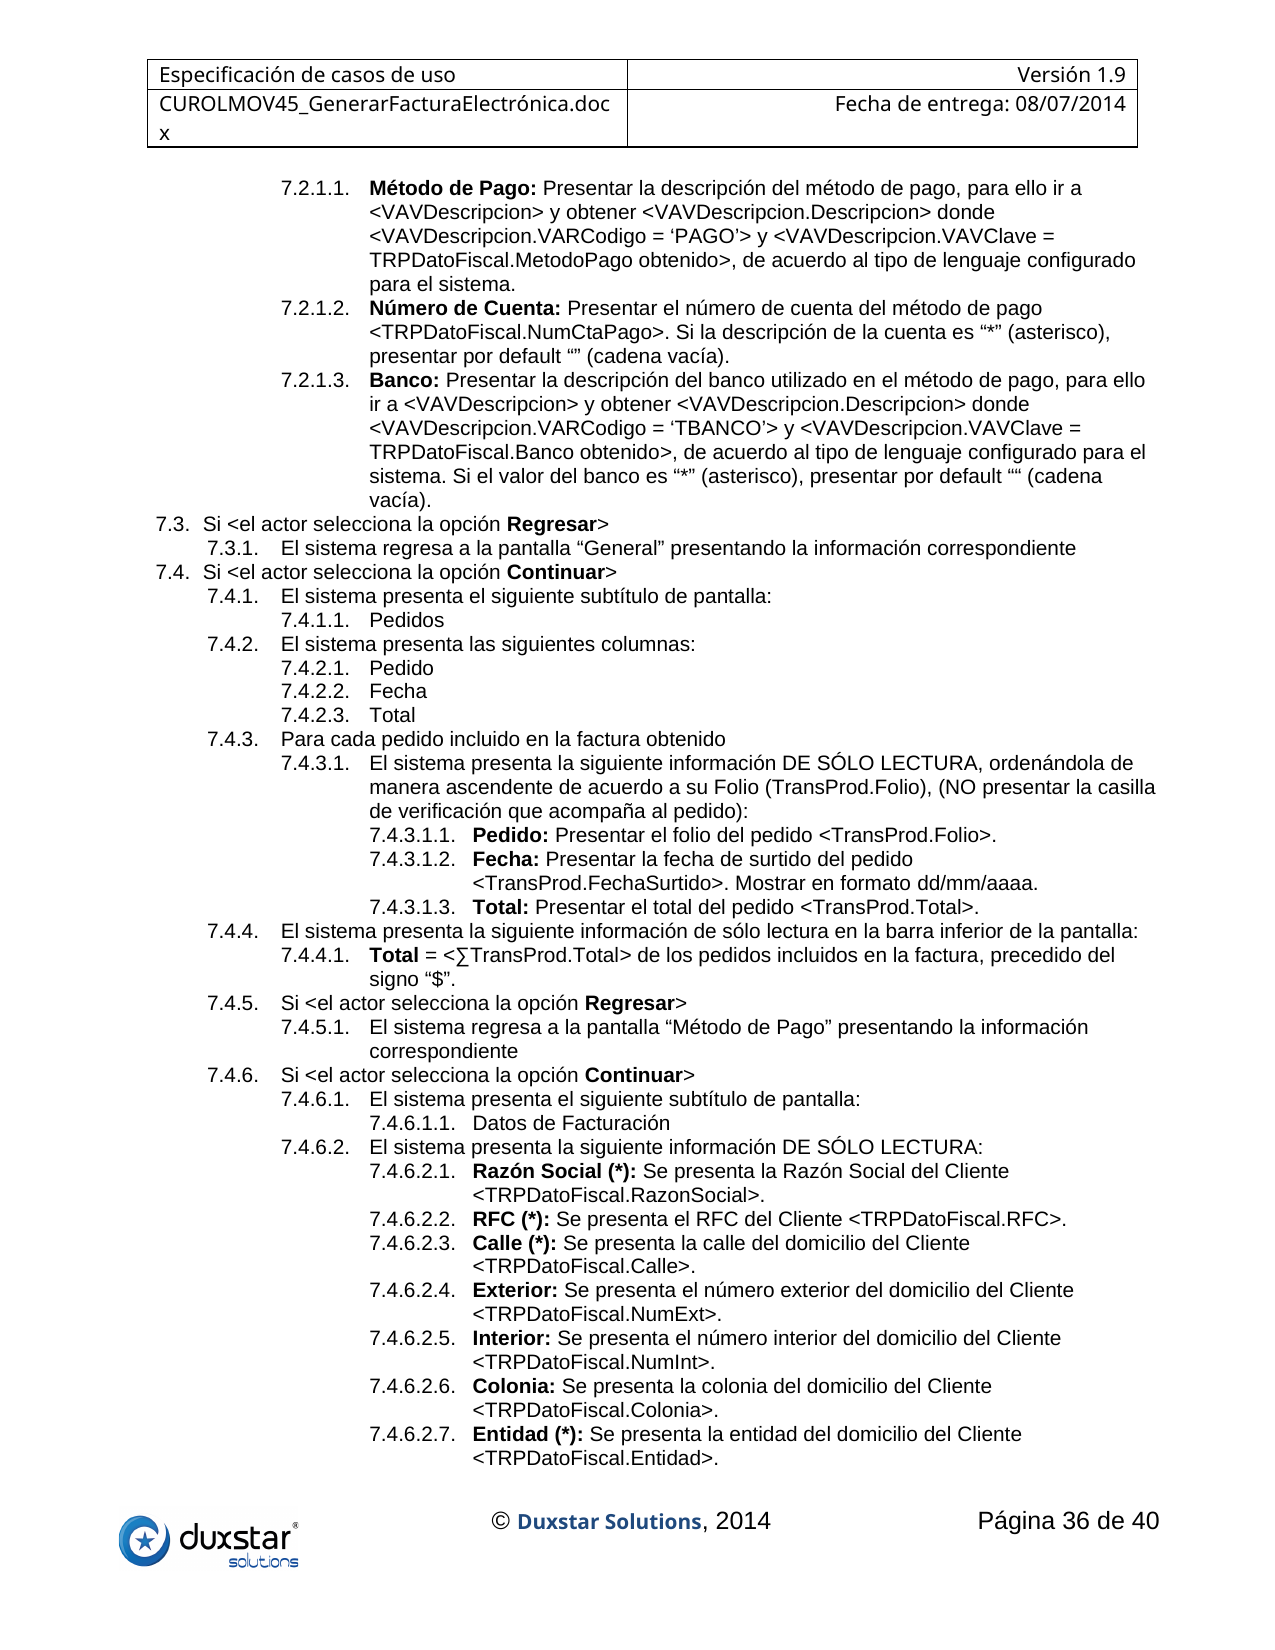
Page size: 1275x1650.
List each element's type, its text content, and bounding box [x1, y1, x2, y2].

list Razón Social (*): Se presenta la Razón Social del Cliente <TRPDatoFiscal.RazonSocial>. [369, 1158, 1157, 1206]
list Banco: Presentar la descripción del banco utilizado en el método de pago, para ello ir a <VAVDescripcion> y obtener <VAVDescripcion.Descripcion> donde <VAVDescripcion.VARCodigo = ‘TBANCO’> y <VAVDescripcion.VAVClave = TRPDatoFiscal.Banco obtenido>, de acuerdo al tipo de lenguaje configurado para el sistema. Si el valor del banco es “*” (asterisco), presentar por default ““ (cadena vacía). [281, 368, 1157, 512]
list Entidad (*): Se presenta la entidad del domicilio del Cliente <TRPDatoFiscal.Entidad>. [369, 1422, 1157, 1470]
list Calle (*): Se presenta la calle del domicilio del Cliente <TRPDatoFiscal.Calle>. [369, 1230, 1157, 1278]
list RFC (*): Se presenta el RFC del Cliente <TRPDatoFiscal.RFC>. [369, 1206, 1157, 1230]
list El sistema presenta el siguiente subtítulo de pantalla: [207, 583, 1157, 607]
list Si <el actor selecciona la opción Regresar> [207, 991, 1157, 1015]
list El sistema presenta la siguiente información DE SÓLO LECTURA, ordenándola de manera ascendente de acuerdo a su Folio (TransProd.Folio), (NO presentar la casilla de verificación que acompaña al pedido): [281, 751, 1157, 823]
list Total: Presentar el total del pedido <TransProd.Total>. [369, 895, 1157, 919]
list El sistema presenta la siguiente información DE SÓLO LECTURA: [281, 1134, 1157, 1158]
list Para cada pedido incluido en la factura obtenido [207, 727, 1157, 751]
list Pedido [281, 655, 1157, 679]
list Si <el actor selecciona la opción Continuar> [207, 1063, 1157, 1087]
list Pedido: Presentar el folio del pedido <TransProd.Folio>. [369, 823, 1157, 847]
list El sistema presenta las siguientes columnas: [207, 631, 1157, 655]
picture [118, 1506, 299, 1571]
list El sistema regresa a la pantalla “General” presentando la información correspondiente [207, 536, 1157, 559]
list Pedidos [281, 607, 1157, 631]
list Colonia: Se presenta la colonia del domicilio del Cliente <TRPDatoFiscal.Colonia>. [369, 1374, 1157, 1422]
list Interior: Se presenta el número interior del domicilio del Cliente <TRPDatoFiscal.NumInt>. [369, 1326, 1157, 1374]
list Datos de Facturación [369, 1111, 1157, 1134]
list El sistema regresa a la pantalla “Método de Pago” presentando la información correspondiente [281, 1015, 1157, 1063]
list Si <el actor selecciona la opción Continuar> [155, 559, 1157, 583]
list El sistema presenta el siguiente subtítulo de pantalla: [281, 1087, 1157, 1111]
list Número de Cuenta: Presentar el número de cuenta del método de pago <TRPDatoFiscal.NumCtaPago>. Si la descripción de la cuenta es “*” (asterisco), presentar por default “” (cadena vacía). [281, 296, 1157, 368]
list Fecha [281, 679, 1157, 703]
list Total = <∑TransProd.Total> de los pedidos incluidos en la factura, precedido del signo “$”. [281, 943, 1157, 991]
list Total [281, 703, 1157, 727]
list Fecha: Presentar la fecha de surtido del pedido <TransProd.FechaSurtido>. Mostrar en formato dd/mm/aaaa. [369, 847, 1157, 895]
list El sistema presenta la siguiente información de sólo lectura en la barra inferior de la pantalla: [207, 919, 1157, 943]
list Si <el actor selecciona la opción Regresar> [155, 512, 1157, 536]
list Exterior: Se presenta el número exterior del domicilio del Cliente <TRPDatoFiscal.NumExt>. [369, 1278, 1157, 1326]
list Método de Pago: Presentar la descripción del método de pago, para ello ir a <VAVDescripcion> y obtener <VAVDescripcion.Descripcion> donde <VAVDescripcion.VARCodigo = ‘PAGO’> y <VAVDescripcion.VAVClave = TRPDatoFiscal.MetodoPago obtenido>, de acuerdo al tipo de lenguaje configurado para el sistema. [281, 176, 1157, 296]
